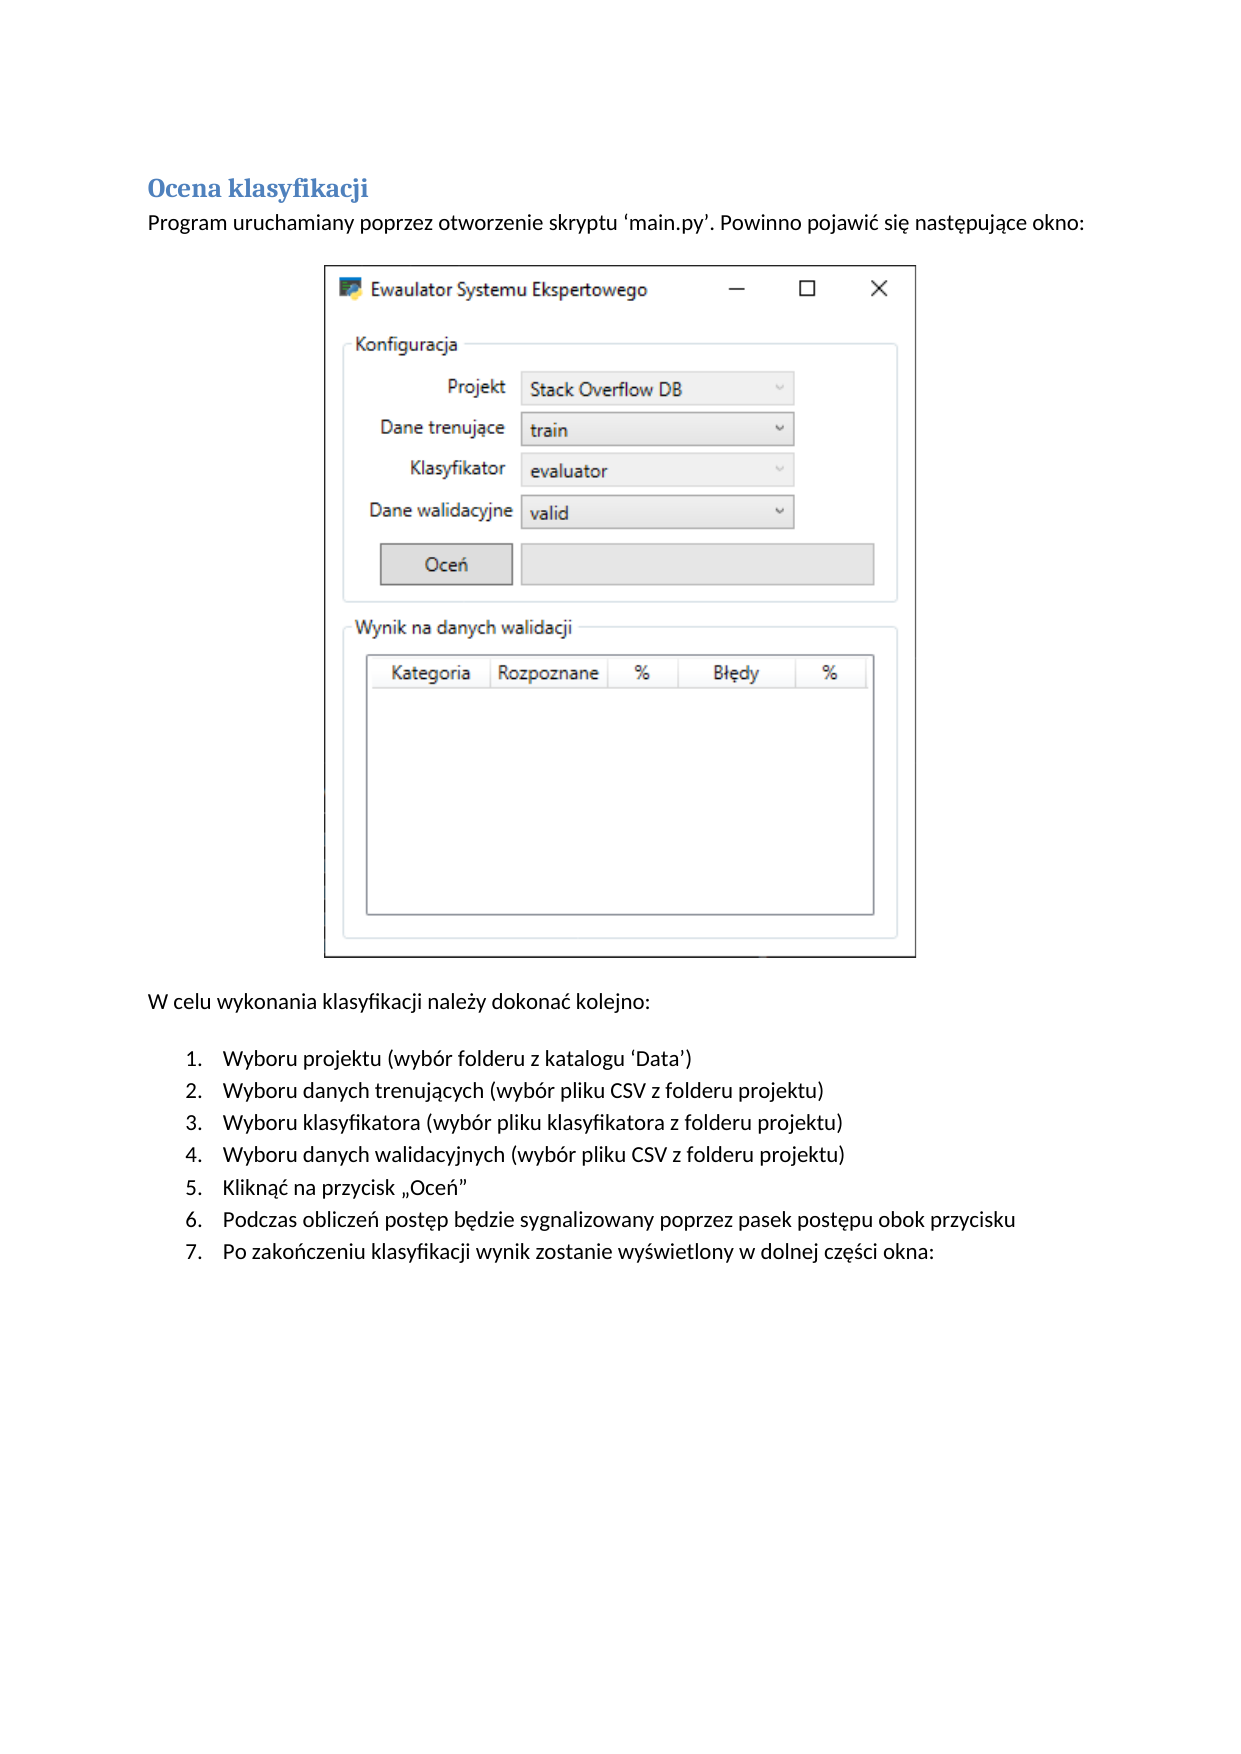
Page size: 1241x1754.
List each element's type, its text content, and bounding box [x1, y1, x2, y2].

list Podczas obliczeń postęp będzie sygnalizowany poprzez pasek postępu obok przycisku [185, 1205, 1093, 1233]
text W celu wykonania klasyfikacji należy dokonać kolejno: [148, 987, 1093, 1015]
list Wyboru klasyfikatora (wybór pliku klasyfikatora z folderu projektu) [185, 1108, 1093, 1136]
picture [324, 265, 917, 958]
list Wyboru danych trenujących (wybór pliku CSV z folderu projektu) [185, 1076, 1093, 1104]
subtitle Ocena klasyfikacji [148, 173, 1093, 204]
list Po zakończeniu klasyfikacji wynik zostanie wyświetlony w dolnej części okna: [185, 1237, 1093, 1265]
list Wyboru danych walidacyjnych (wybór pliku CSV z folderu projektu) [185, 1141, 1093, 1169]
list Wyboru projektu (wybór folderu z katalogu ‘Data’) [185, 1044, 1093, 1072]
text Program uruchamiany poprzez otworzenie skryptu ‘main.py’. Powinno pojawić się następujące okno: [148, 208, 1093, 236]
list Kliknąć na przycisk „Oceń” [185, 1173, 1093, 1201]
